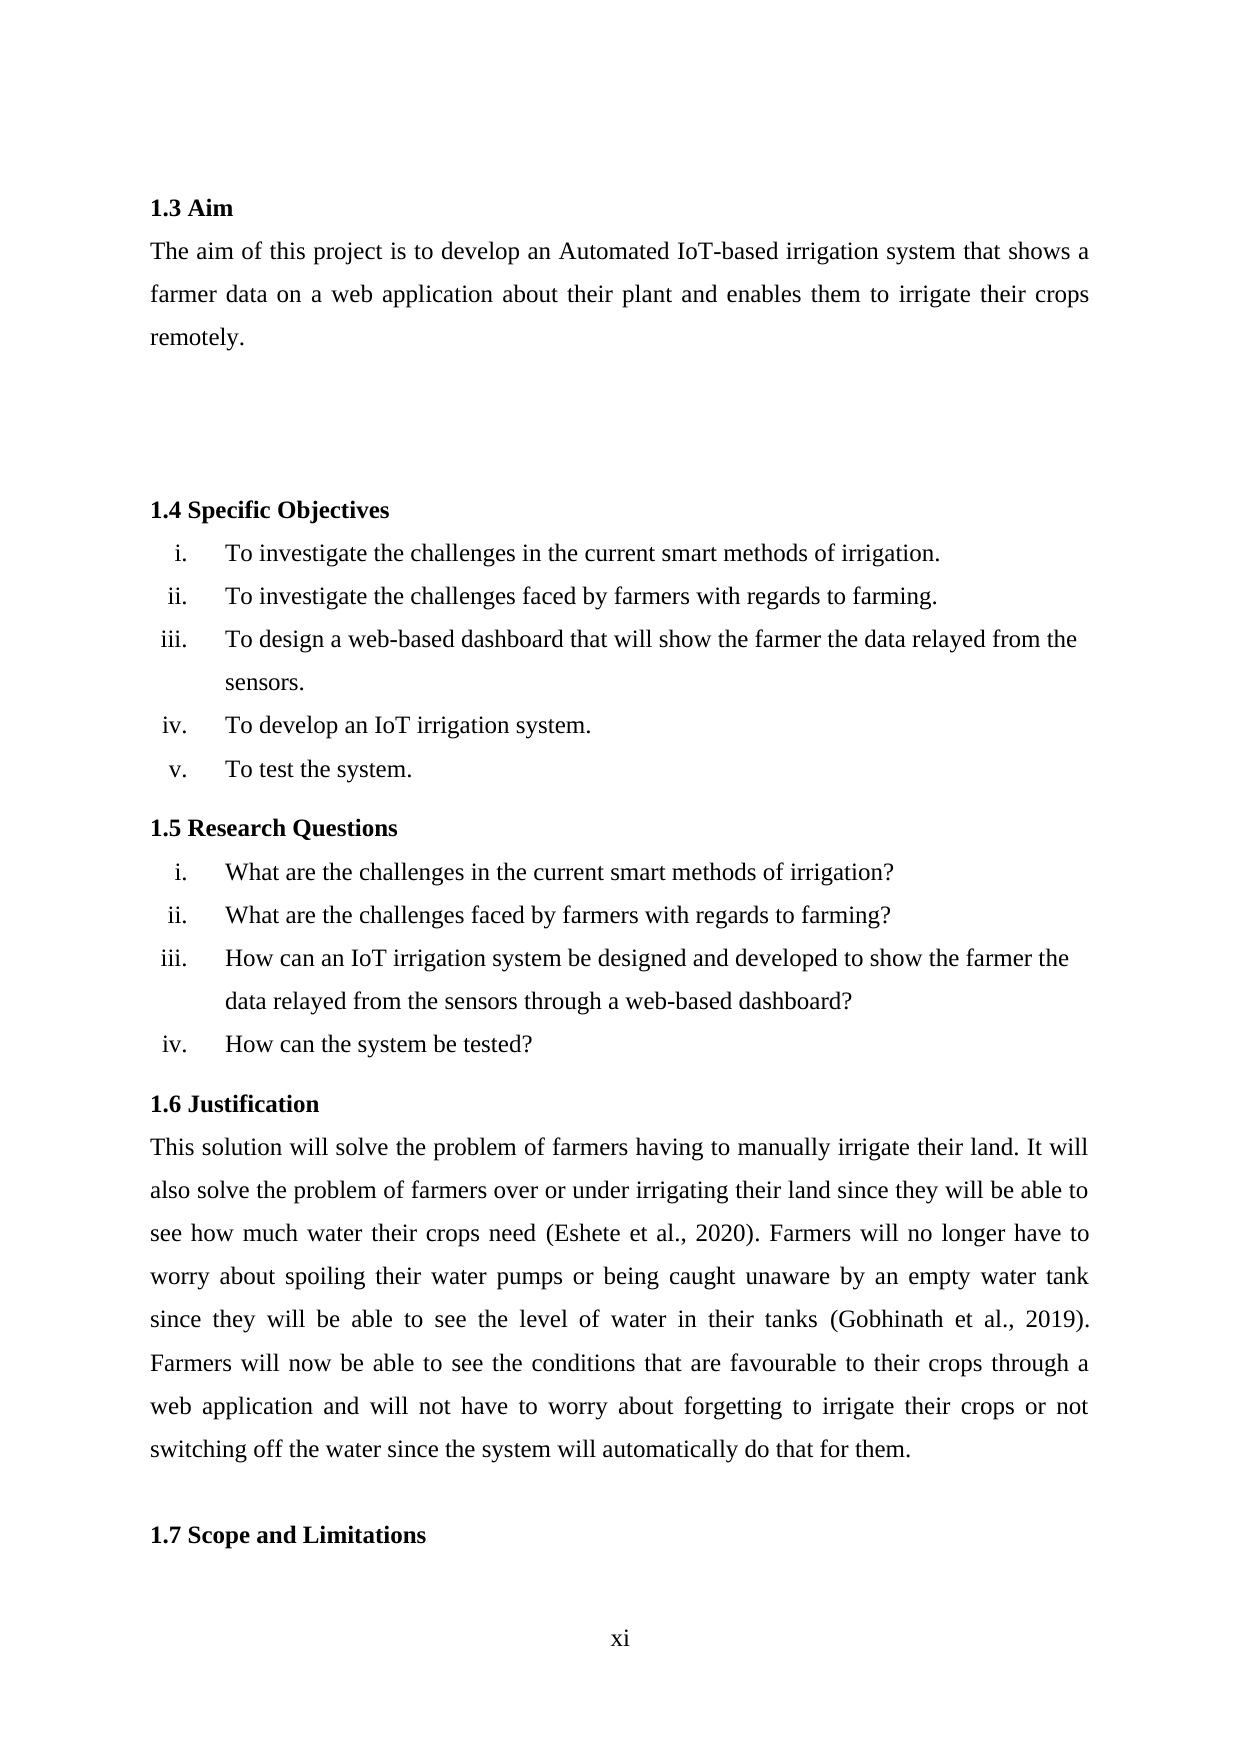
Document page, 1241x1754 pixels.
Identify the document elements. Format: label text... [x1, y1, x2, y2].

text The aim of this project is to develop an Automated IoT-based irrigation system that shows a farmer data on a web application about their plant and enables them to irrigate their crops remotely. [150, 236, 1090, 351]
list What are the challenges in the current smart methods of irrigation? [187, 857, 1090, 885]
subtitle Specific Objectives [150, 495, 1090, 524]
list How can the system be tested? [187, 1029, 1090, 1058]
list To test the system. [187, 754, 1090, 782]
list To investigate the challenges faced by farmers with regards to farming. [187, 581, 1090, 610]
list To investigate the challenges in the current smart methods of irrigation. [187, 538, 1090, 567]
subtitle Scope and Limitations [150, 1520, 1090, 1549]
subtitle Justification [150, 1089, 1090, 1118]
list How can an IoT irrigation system be designed and developed to show the farmer the data relayed from the sensors through a web-based dashboard? [187, 943, 1090, 1015]
subtitle Aim [150, 193, 1090, 222]
list To design a web-based dashboard that will show the farmer the data relayed from the sensors. [187, 624, 1090, 696]
subtitle Research Questions [150, 813, 1090, 842]
list What are the challenges faced by farmers with regards to farming? [187, 900, 1090, 928]
text This solution will solve the problem of farmers having to manually irrigate their land. It will also solve the problem of farmers over or under irrigating their land since they will be able to see how much water their crops need (Eshete et al., 2020). Farmers will no longer have to worry about spoiling their water pumps or being caught unaware by an empty water tank since they will be able to see the level of water in their tanks (Gobhinath et al., 2019). Farmers will now be able to see the conditions that are favourable to their crops through a web application and will not have to worry about forgetting to irrigate their crops or not switching off the water since the system will automatically do that for them. [150, 1132, 1090, 1463]
list To develop an IoT irrigation system. [187, 711, 1090, 739]
